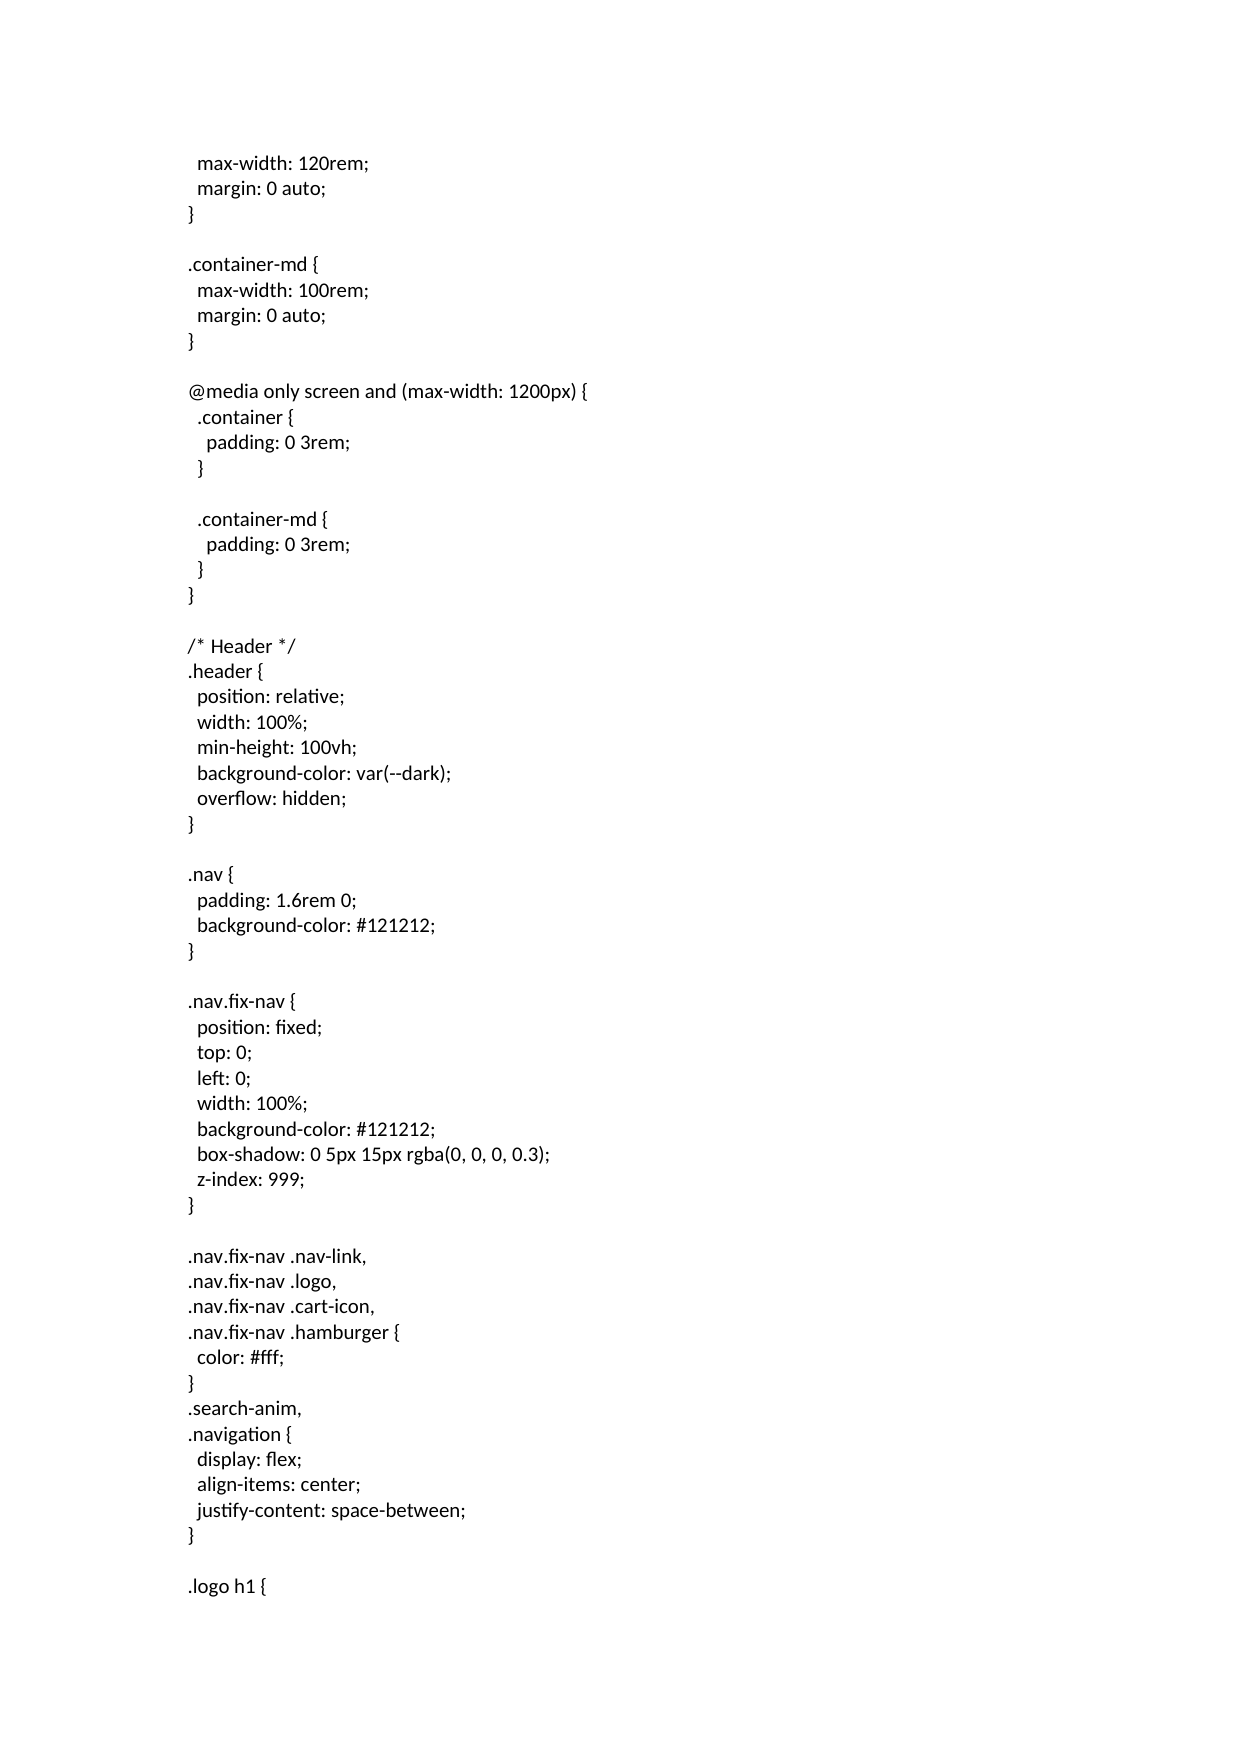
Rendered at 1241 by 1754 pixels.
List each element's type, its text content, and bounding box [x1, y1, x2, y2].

text .nav.fix-nav .nav-link, [187, 1243, 1053, 1268]
text display: flex; [187, 1446, 1053, 1472]
text max-width: 100rem; [187, 277, 1053, 302]
text .nav.fix-nav .logo, [187, 1268, 1053, 1294]
text margin: 0 auto; [187, 175, 1053, 201]
text .nav.fix-nav .hamburger { [187, 1319, 1053, 1344]
text } [187, 1192, 1053, 1217]
text margin: 0 auto; [187, 302, 1053, 328]
text padding: 0 3rem; [187, 531, 1053, 557]
text } [187, 1370, 1053, 1395]
text color: #fff; [187, 1344, 1053, 1370]
text max-width: 120rem; [187, 150, 1053, 175]
text .nav.fix-nav .cart-icon, [187, 1294, 1053, 1319]
text top: 0; [187, 1039, 1053, 1065]
text } [187, 328, 1053, 353]
text } [187, 938, 1053, 963]
text overflow: hidden; [187, 785, 1053, 811]
text justify-content: space-between; [187, 1497, 1053, 1522]
text } [187, 201, 1053, 226]
text z-index: 999; [187, 1167, 1053, 1192]
text background-color: #121212; [187, 912, 1053, 938]
text width: 100%; [187, 709, 1053, 734]
text } [187, 582, 1053, 607]
text .container-md { [187, 252, 1053, 277]
text box-shadow: 0 5px 15px rgba(0, 0, 0, 0.3); [187, 1141, 1053, 1167]
text @media only screen and (max-width: 1200px) { [187, 379, 1053, 404]
text .nav.fix-nav { [187, 989, 1053, 1014]
text /* Header */ [187, 633, 1053, 658]
text } [187, 557, 1053, 582]
text } [187, 1522, 1053, 1548]
text background-color: var(--dark); [187, 760, 1053, 785]
text } [187, 811, 1053, 836]
text position: relative; [187, 684, 1053, 709]
text left: 0; [187, 1065, 1053, 1090]
text .search-anim, [187, 1395, 1053, 1421]
text min-height: 100vh; [187, 734, 1053, 760]
text position: fixed; [187, 1014, 1053, 1039]
text .logo h1 { [187, 1573, 1053, 1599]
text width: 100%; [187, 1090, 1053, 1116]
text .header { [187, 658, 1053, 684]
text align-items: center; [187, 1472, 1053, 1497]
text .nav { [187, 862, 1053, 887]
text padding: 0 3rem; [187, 429, 1053, 455]
text padding: 1.6rem 0; [187, 887, 1053, 912]
text .container { [187, 404, 1053, 429]
text } [187, 455, 1053, 480]
text .container-md { [187, 506, 1053, 531]
text background-color: #121212; [187, 1116, 1053, 1141]
text .navigation { [187, 1421, 1053, 1446]
